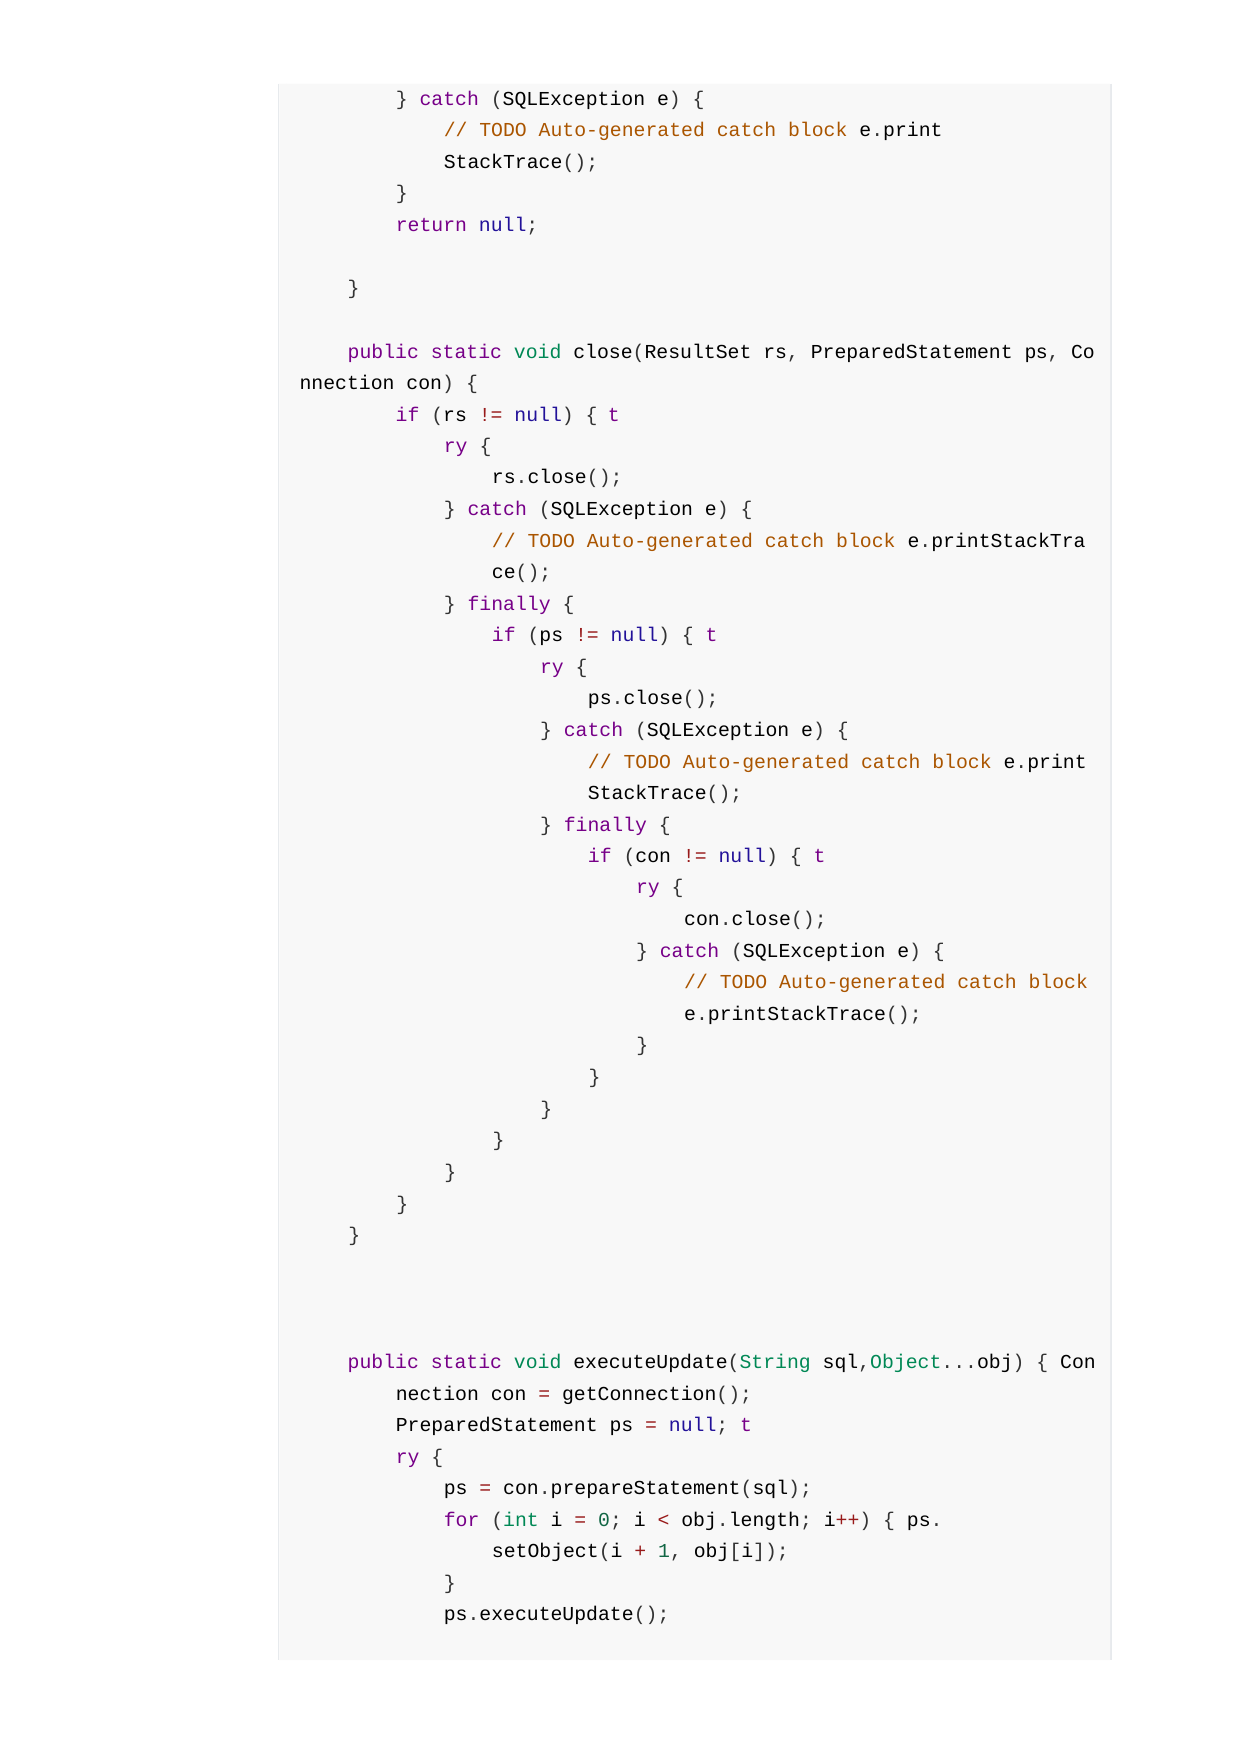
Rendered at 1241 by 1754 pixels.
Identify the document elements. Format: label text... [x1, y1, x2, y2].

text // TODO Auto-generated catch block e.printStackTrace(); [588, 752, 1096, 805]
text con.close(); [684, 909, 1123, 931]
text } catch (SQLException e) { [396, 89, 1123, 111]
text ps = con.prepareStatement(sql); [443, 1478, 1123, 1500]
text } catch (SQLException e) { [540, 720, 1123, 742]
text ps.close(); [588, 688, 1123, 711]
text // TODO Auto-generated catch block e.printStackTrace(); [492, 531, 1096, 584]
text } [443, 1573, 1123, 1595]
text ps.executeUpdate(); [443, 1604, 1123, 1627]
text } [117, 1194, 687, 1216]
text } [117, 1162, 783, 1184]
text // TODO Auto-generated catch block e.printStackTrace(); [443, 120, 953, 174]
text rs.close(); [492, 467, 1123, 490]
text PreparedStatement ps = null; try { [396, 1415, 762, 1469]
text // TODO Auto-generated catch block e.printStackTrace(); [684, 972, 1096, 1026]
text public static void close(ResultSet rs, PreparedStatement ps, Connection con) { [299, 342, 1096, 395]
text } [117, 1099, 976, 1121]
text if (ps != null) { try { [492, 625, 728, 679]
text } [347, 278, 1123, 301]
text } [117, 1130, 879, 1153]
text if (con != null) { try { [588, 846, 836, 900]
text } [161, 1035, 1123, 1058]
text } catch (SQLException e) { [636, 941, 1123, 963]
text } finally { [540, 814, 1123, 837]
text for (int i = 0; i < obj.length; i++) { ps.setObject(i + 1, obj[i]); [443, 1510, 953, 1563]
text } [117, 1067, 1072, 1089]
text } [396, 183, 1123, 206]
text } catch (SQLException e) { [443, 499, 1123, 522]
text if (rs != null) { try { [395, 404, 630, 458]
text } [117, 1225, 591, 1248]
text } finally { [443, 594, 1123, 616]
text return null; [396, 215, 1123, 237]
text public static void executeUpdate(String sql,Object...obj) { Connection con = getConnection(); [347, 1352, 1096, 1406]
